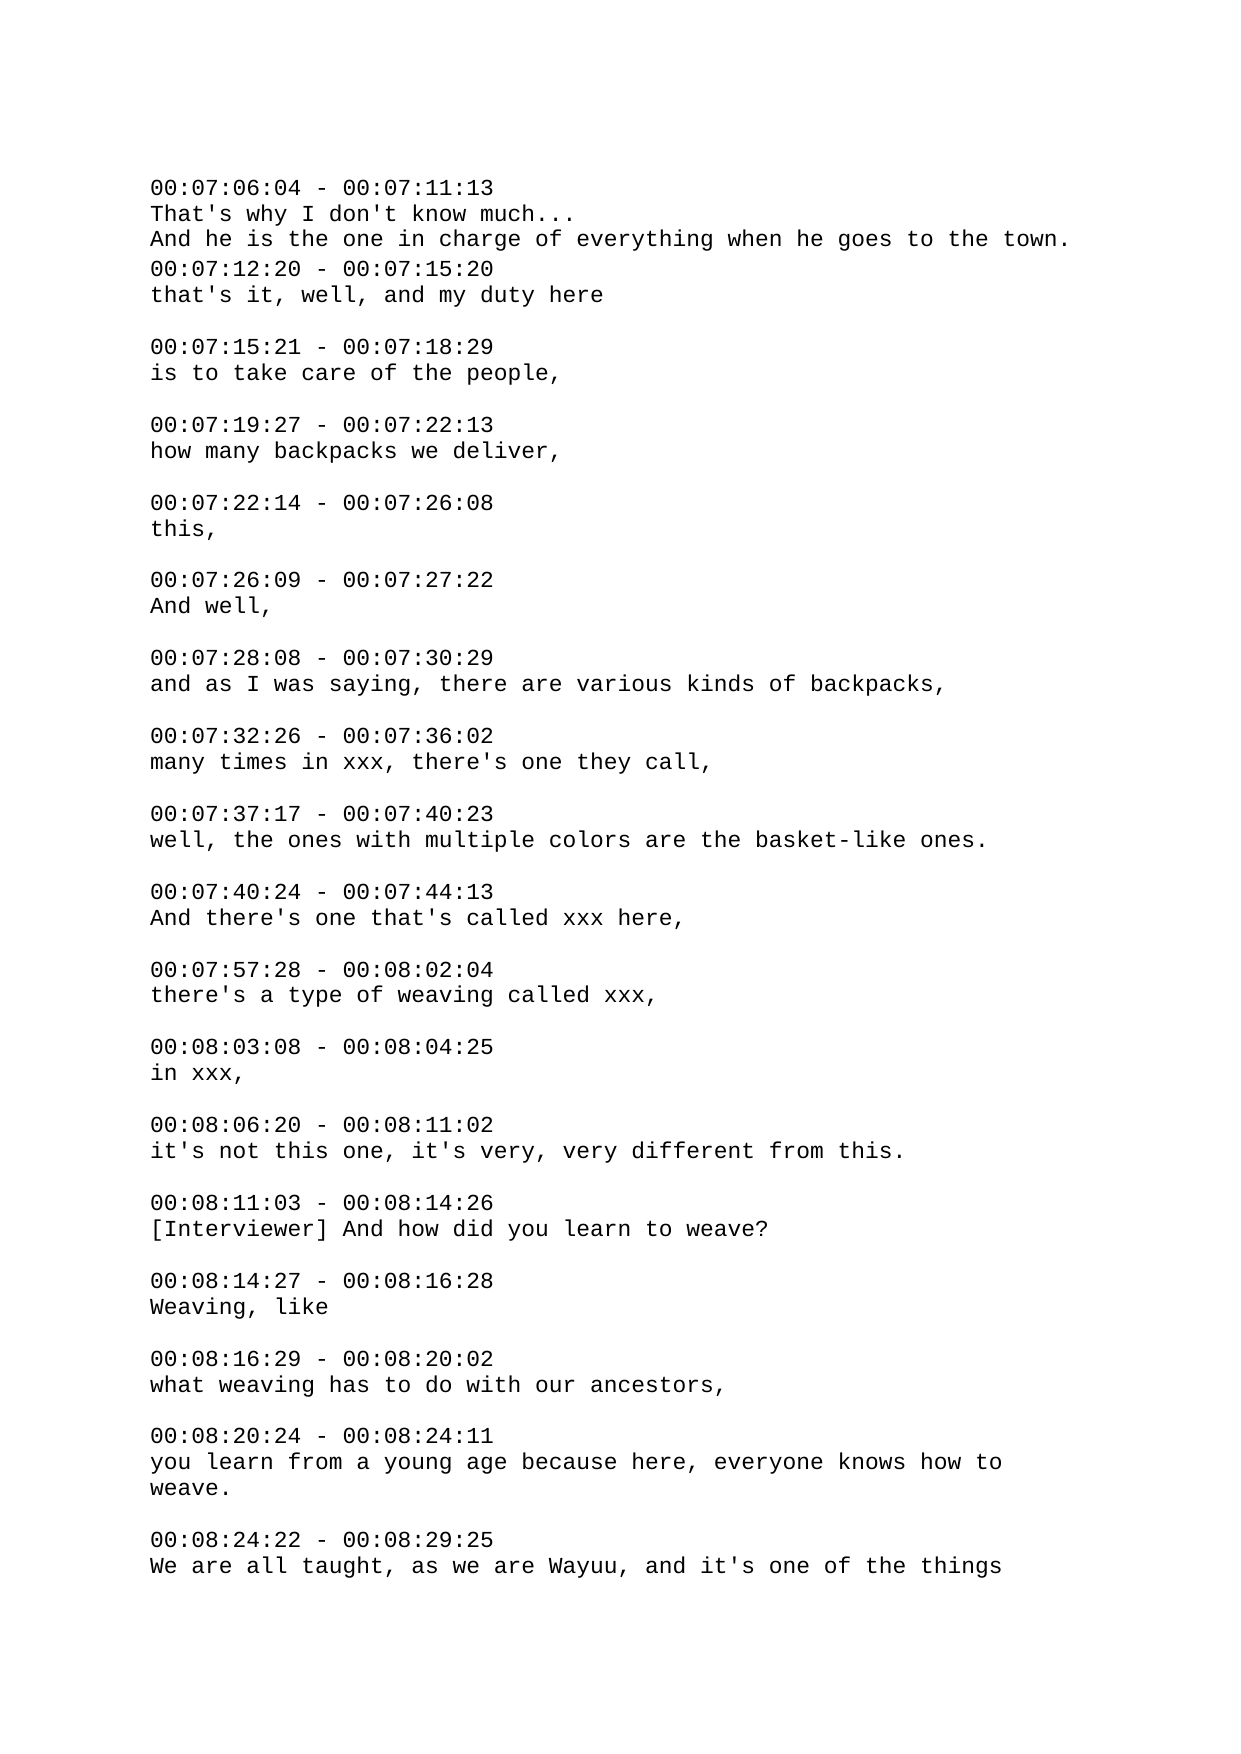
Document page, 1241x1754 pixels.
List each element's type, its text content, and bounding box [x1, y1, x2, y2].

text That's why I don't know much... [150, 202, 1090, 228]
text you learn from a young age because here, everyone knows how to weave. [150, 1451, 1090, 1503]
text 00:07:28:08 - 00:07:30:29 [150, 647, 1090, 673]
text in xxx, [150, 1062, 1090, 1088]
text 00:07:06:04 - 00:07:11:13 [150, 176, 1090, 202]
text 00:07:37:17 - 00:07:40:23 [150, 802, 1090, 828]
text and as I was saying, there are various kinds of backpacks, [150, 673, 1090, 698]
text 00:08:16:29 - 00:08:20:02 [150, 1347, 1090, 1373]
text 00:08:03:08 - 00:08:04:25 [150, 1036, 1090, 1062]
text 00:08:06:20 - 00:08:11:02 [150, 1113, 1090, 1139]
text 00:08:20:24 - 00:08:24:11 [150, 1425, 1090, 1451]
text 00:08:24:22 - 00:08:29:25 [150, 1528, 1090, 1554]
text 00:07:12:20 - 00:07:15:20 [150, 258, 1090, 283]
text 00:07:57:28 - 00:08:02:04 [150, 958, 1090, 984]
text 00:08:11:03 - 00:08:14:26 [150, 1191, 1090, 1217]
text 00:07:22:14 - 00:07:26:08 [150, 491, 1090, 517]
text it's not this one, it's very, very different from this. [150, 1139, 1090, 1165]
text 00:07:19:27 - 00:07:22:13 [150, 413, 1090, 439]
text well, the ones with multiple colors are the basket-like ones. [150, 828, 1090, 854]
text We are all taught, as we are Wayuu, and it's one of the things [150, 1554, 1090, 1580]
text there's a type of weaving called xxx, [150, 984, 1090, 1010]
text [Interviewer] And how did you learn to weave? [150, 1217, 1090, 1243]
text 00:08:14:27 - 00:08:16:28 [150, 1269, 1090, 1295]
text And well, [150, 595, 1090, 621]
text is to take care of the people, [150, 361, 1090, 387]
text And he is the one in charge of everything when he goes to the town. [150, 228, 1090, 254]
text 00:07:26:09 - 00:07:27:22 [150, 569, 1090, 595]
text many times in xxx, there's one they call, [150, 750, 1090, 776]
text 00:07:15:21 - 00:07:18:29 [150, 335, 1090, 361]
text And there's one that's called xxx here, [150, 906, 1090, 932]
text this, [150, 517, 1090, 543]
text how many backpacks we deliver, [150, 439, 1090, 465]
text 00:07:32:26 - 00:07:36:02 [150, 724, 1090, 750]
text that's it, well, and my duty here [150, 283, 1090, 309]
text Weaving, like [150, 1295, 1090, 1321]
text 00:07:40:24 - 00:07:44:13 [150, 880, 1090, 906]
text what weaving has to do with our ancestors, [150, 1373, 1090, 1399]
